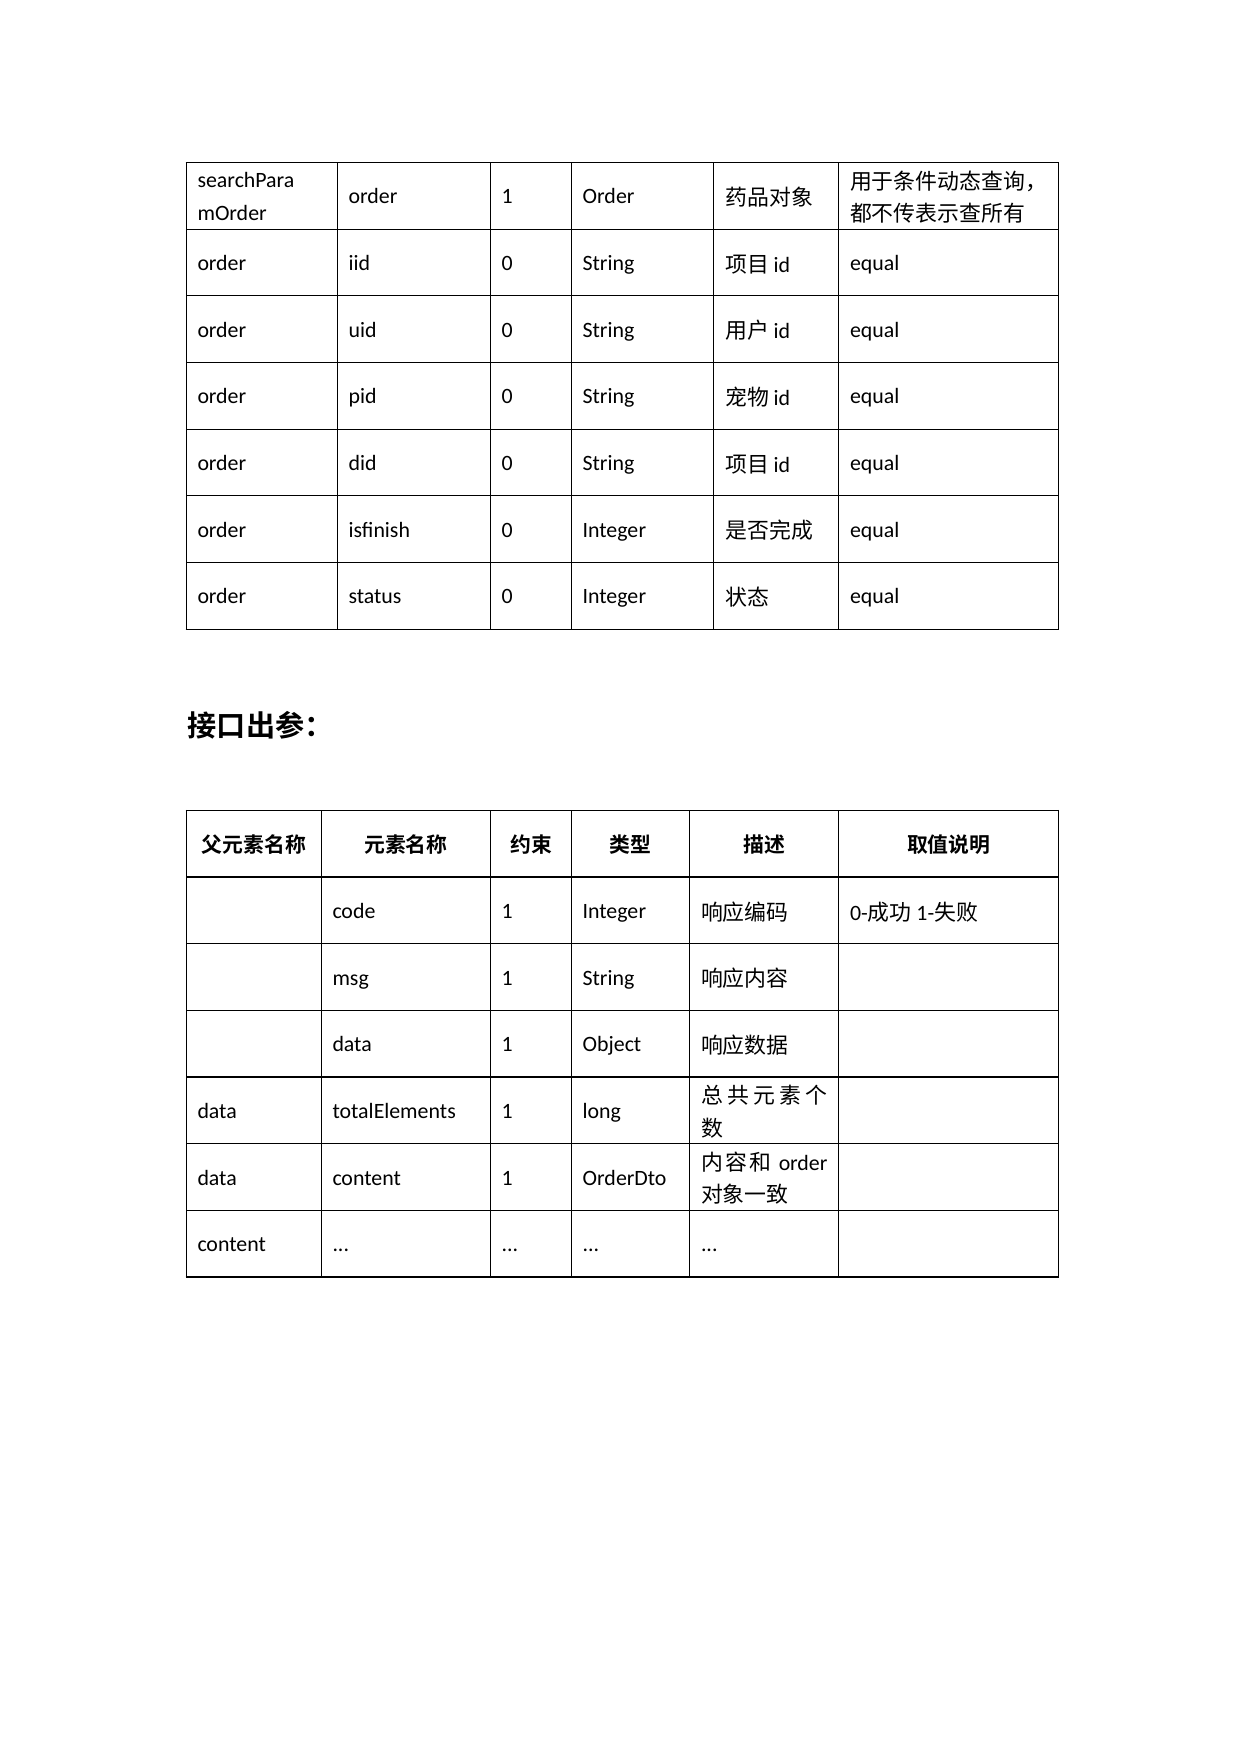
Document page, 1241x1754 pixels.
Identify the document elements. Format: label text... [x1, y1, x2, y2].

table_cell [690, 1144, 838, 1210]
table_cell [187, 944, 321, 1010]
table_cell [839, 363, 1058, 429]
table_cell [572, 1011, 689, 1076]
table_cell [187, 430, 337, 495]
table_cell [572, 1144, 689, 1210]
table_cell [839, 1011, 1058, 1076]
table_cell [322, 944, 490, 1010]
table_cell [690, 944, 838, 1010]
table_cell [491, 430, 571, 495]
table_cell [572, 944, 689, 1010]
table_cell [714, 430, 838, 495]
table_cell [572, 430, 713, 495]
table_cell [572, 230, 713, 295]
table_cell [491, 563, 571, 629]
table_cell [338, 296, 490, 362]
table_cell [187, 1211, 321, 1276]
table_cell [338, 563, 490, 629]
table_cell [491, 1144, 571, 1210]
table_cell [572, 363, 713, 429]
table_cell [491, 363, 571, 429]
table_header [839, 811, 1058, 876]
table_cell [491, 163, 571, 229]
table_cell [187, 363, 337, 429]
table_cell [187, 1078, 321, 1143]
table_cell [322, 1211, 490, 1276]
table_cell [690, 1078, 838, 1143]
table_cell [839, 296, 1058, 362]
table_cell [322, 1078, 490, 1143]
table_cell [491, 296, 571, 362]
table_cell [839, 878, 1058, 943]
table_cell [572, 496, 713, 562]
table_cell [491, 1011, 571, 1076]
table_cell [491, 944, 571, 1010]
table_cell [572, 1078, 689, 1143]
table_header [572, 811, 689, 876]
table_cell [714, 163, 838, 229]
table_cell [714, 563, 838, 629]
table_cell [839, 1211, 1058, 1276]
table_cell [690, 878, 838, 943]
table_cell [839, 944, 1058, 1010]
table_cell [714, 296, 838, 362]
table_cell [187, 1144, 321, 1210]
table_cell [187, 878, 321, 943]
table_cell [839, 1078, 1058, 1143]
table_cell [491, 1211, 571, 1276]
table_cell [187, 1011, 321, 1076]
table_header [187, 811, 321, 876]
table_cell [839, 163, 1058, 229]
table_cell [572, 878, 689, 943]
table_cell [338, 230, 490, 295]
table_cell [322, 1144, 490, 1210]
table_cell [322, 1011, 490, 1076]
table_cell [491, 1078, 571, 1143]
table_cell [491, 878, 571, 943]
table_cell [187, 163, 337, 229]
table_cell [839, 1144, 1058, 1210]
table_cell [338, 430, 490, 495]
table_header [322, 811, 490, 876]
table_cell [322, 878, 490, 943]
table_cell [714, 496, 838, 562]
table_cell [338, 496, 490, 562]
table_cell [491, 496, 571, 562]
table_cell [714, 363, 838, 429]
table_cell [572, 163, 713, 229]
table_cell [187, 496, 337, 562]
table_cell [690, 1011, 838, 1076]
subtitle 接口出参： [187, 691, 1053, 756]
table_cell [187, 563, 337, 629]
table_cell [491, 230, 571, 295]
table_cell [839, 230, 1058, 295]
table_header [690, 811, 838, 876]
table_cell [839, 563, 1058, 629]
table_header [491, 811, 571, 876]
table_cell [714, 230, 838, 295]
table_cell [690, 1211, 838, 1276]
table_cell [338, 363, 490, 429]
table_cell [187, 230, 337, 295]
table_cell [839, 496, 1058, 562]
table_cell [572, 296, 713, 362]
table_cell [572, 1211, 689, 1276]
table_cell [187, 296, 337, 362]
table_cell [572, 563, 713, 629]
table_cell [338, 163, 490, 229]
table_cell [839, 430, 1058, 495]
